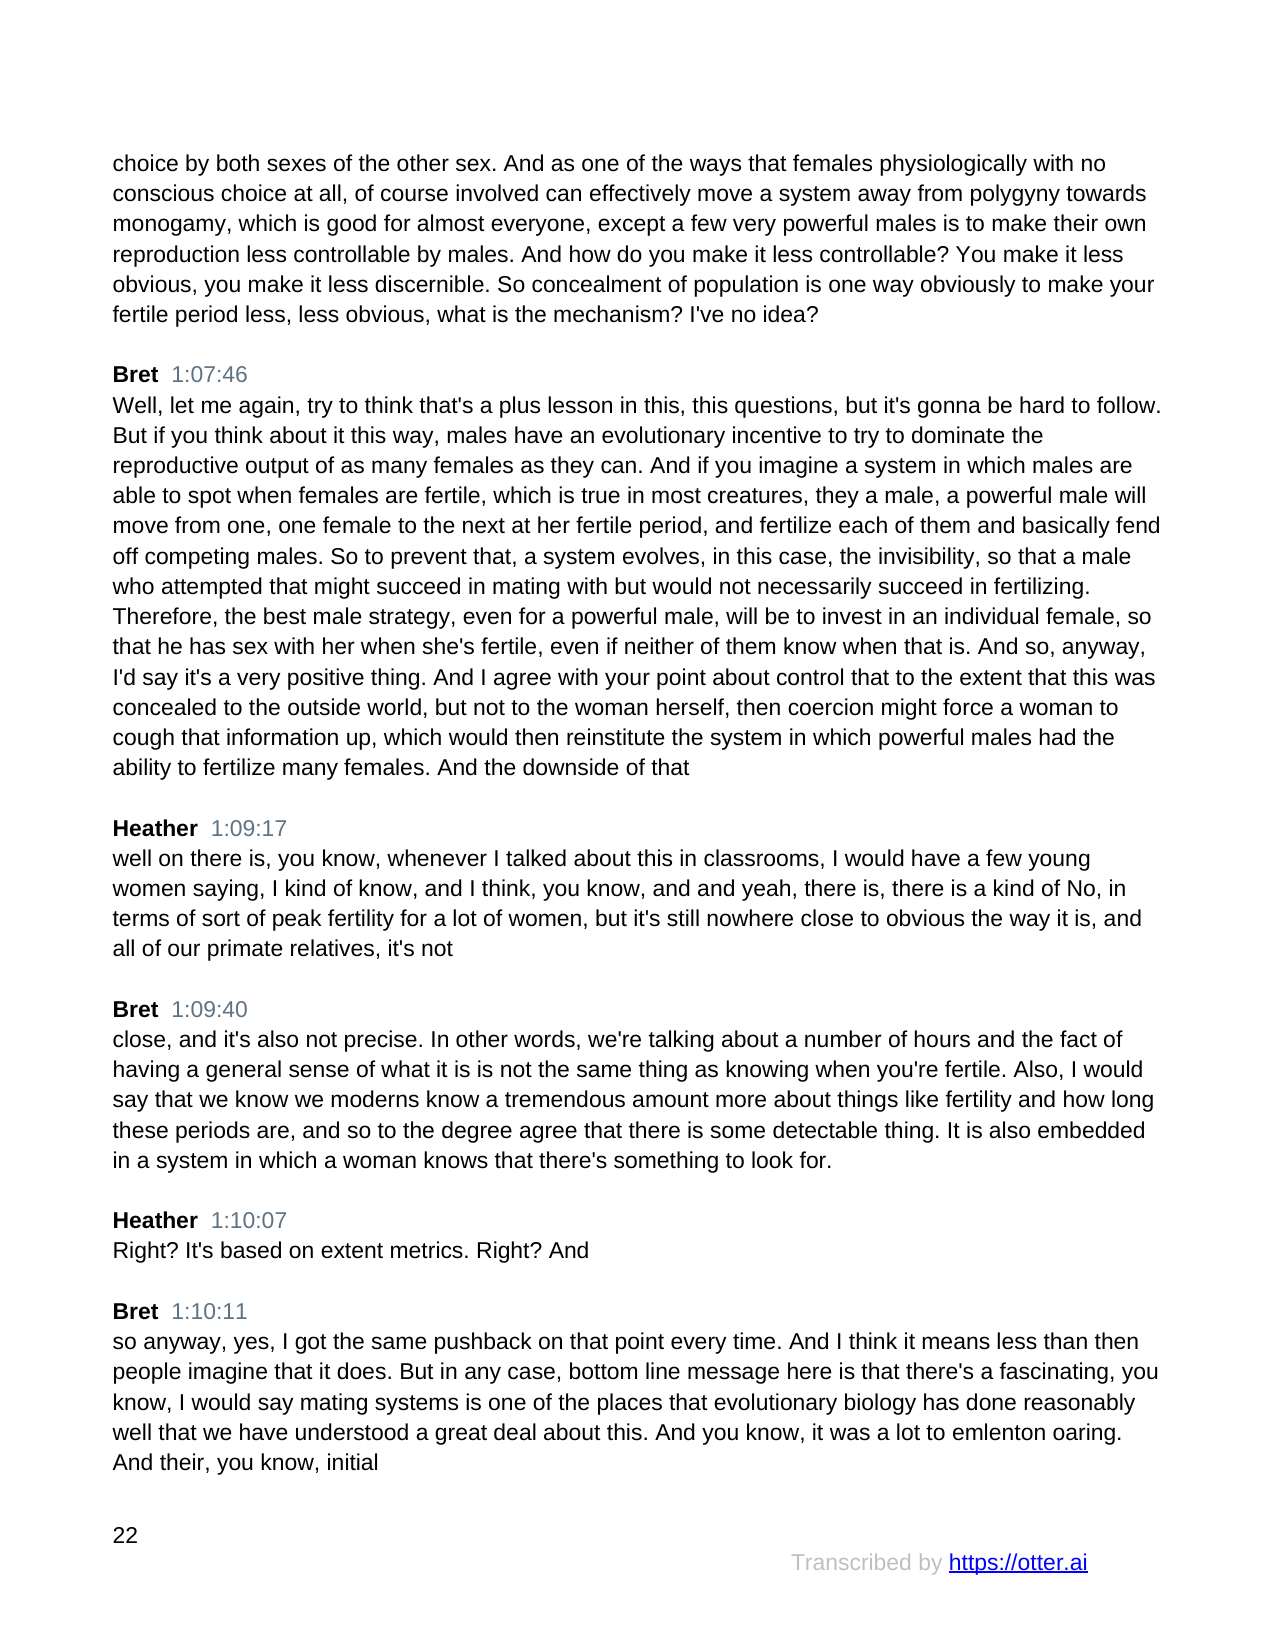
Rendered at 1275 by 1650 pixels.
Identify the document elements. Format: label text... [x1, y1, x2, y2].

text Bret 1:10:11 [112, 1298, 1162, 1324]
text well on there is, you know, whenever I talked about this in classrooms, I would have a few young women saying, I kind of know, and I think, you know, and and yeah, there is, there is a kind of No, in terms of sort of peak fertility for a lot of women, but it's still nowhere close to obvious the way it is, and all of our primate relatives, it's not [112, 845, 1162, 962]
text close, and it's also not precise. In other words, we're talking about a number of hours and the fact of having a general sense of what it is is not the same thing as knowing when you're fertile. Also, I would say that we know we moderns know a tremendous amount more about things like fertility and how long these periods are, and so to the degree agree that there is some detectable thing. It is also embedded in a system in which a woman knows that there's something to look for. [112, 1026, 1162, 1173]
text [112, 150, 1162, 327]
text Well, let me again, try to think that's a plus lesson in this, this questions, but it's gonna be hard to follow. But if you think about it this way, males have an evolutionary incentive to try to dominate the reproductive output of as many females as they can. And if you imagine a system in which males are able to spot when females are fertile, which is true in most creatures, they a male, a powerful male will move from one, one female to the next at her fertile period, and fertilize each of them and basically fend off competing males. So to prevent that, a system evolves, in this case, the invisibility, so that a male who attempted that might succeed in mating with but would not necessarily succeed in fertilizing. Therefore, the best male strategy, even for a powerful male, will be to invest in an individual female, so that he has sex with her when she's fertile, even if neither of them know when that is. And so, anyway, I'd say it's a very positive thing. And I agree with your point about control that to the extent that this was concealed to the outside world, but not to the woman herself, then coercion might force a woman to cough that information up, which would then reinstitute the system in which powerful males had the ability to fertilize many females. And the downside of that [112, 392, 1162, 781]
text Heather 1:09:17 [112, 814, 1162, 841]
text Bret 1:09:40 [112, 996, 1162, 1022]
text Right? It's based on extent metrics. Right? And [112, 1237, 1162, 1264]
text Bret 1:07:46 [112, 361, 1162, 388]
text so anyway, yes, I got the same pushback on that point every time. And I think it means less than then people imagine that it does. But in any case, bottom line message here is that there's a fascinating, you know, I would say mating systems is one of the places that evolutionary biology has done reasonably well that we have understood a great deal about this. And you know, it was a lot to emlenton oaring. And their, you know, initial [112, 1328, 1162, 1475]
text Heather 1:10:07 [112, 1207, 1162, 1234]
